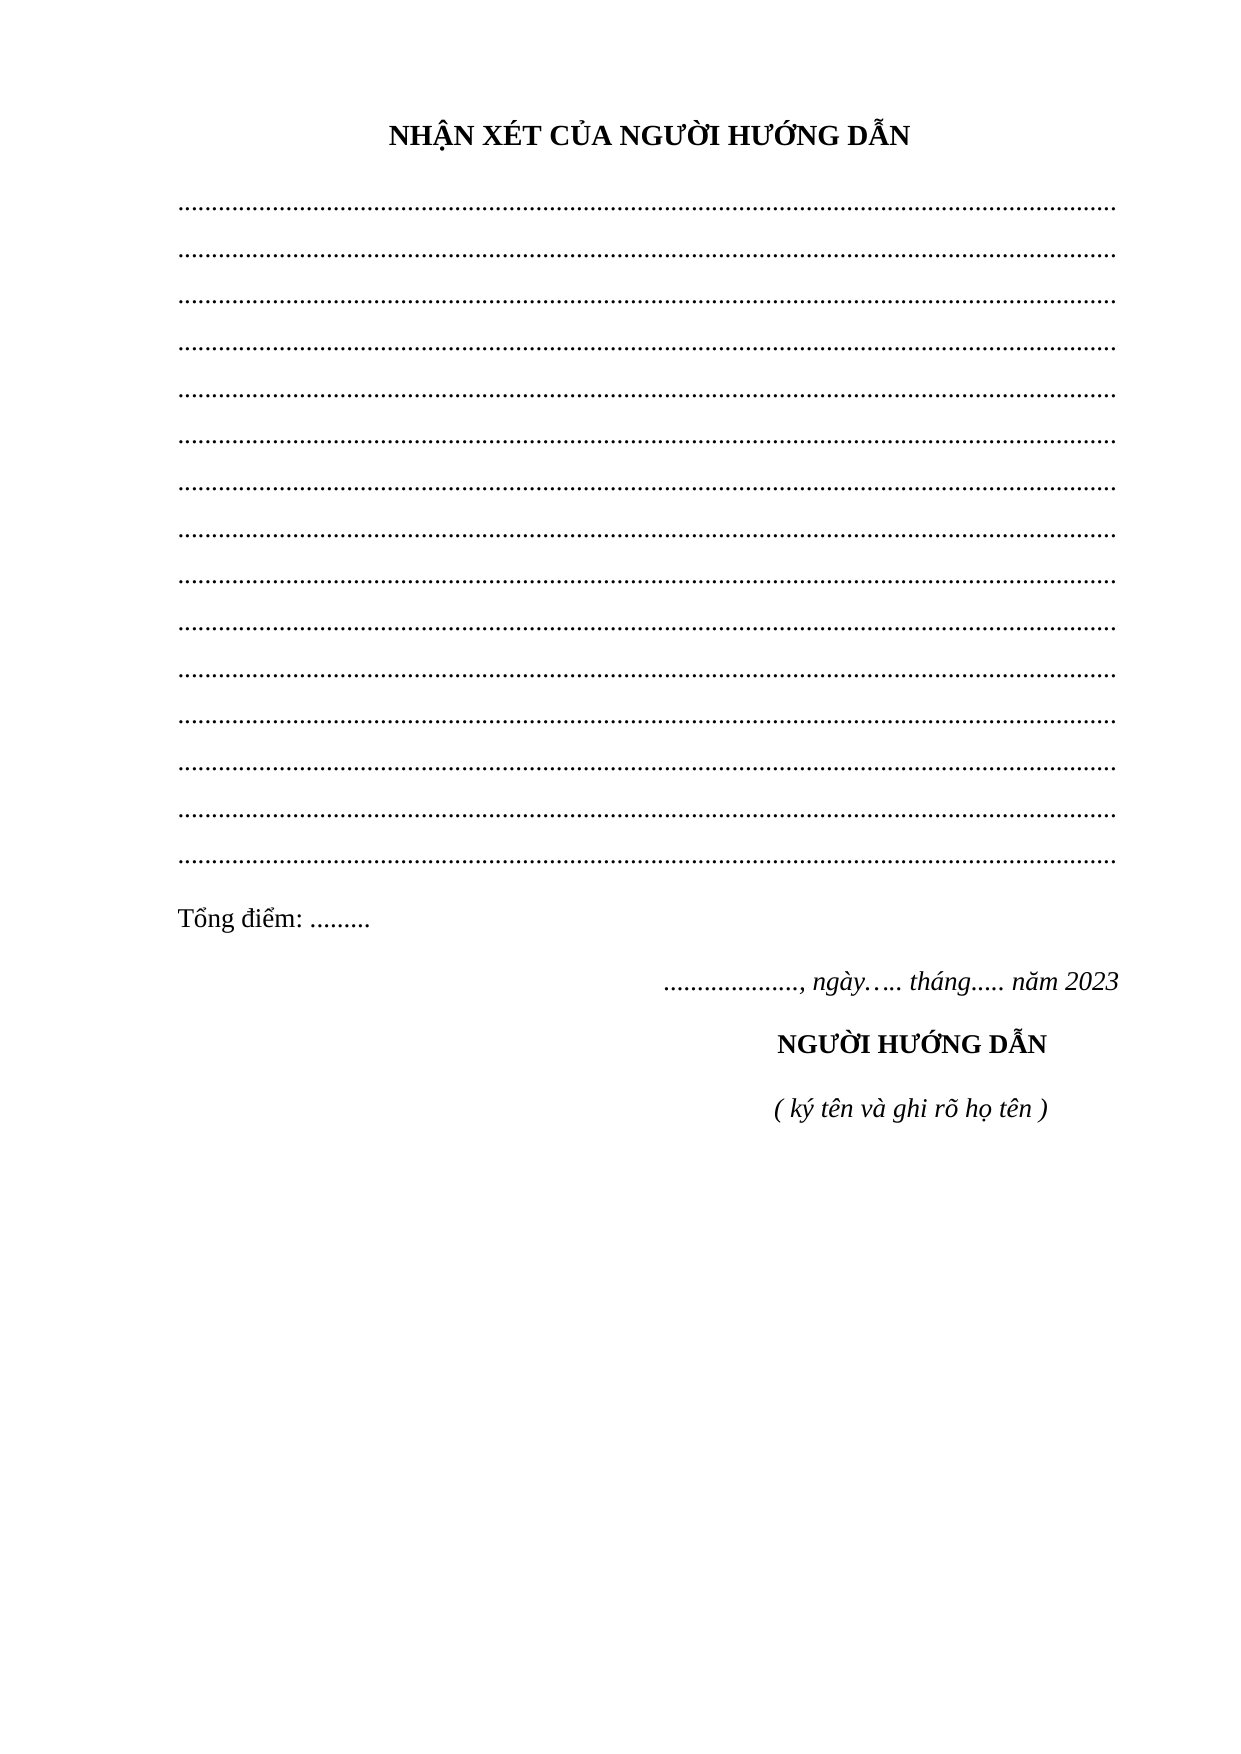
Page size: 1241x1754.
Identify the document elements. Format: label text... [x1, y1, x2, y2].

text NHẬN XÉT CỦA NGƯỜI HƯỚNG DẪN [177, 118, 1122, 152]
text ( ký tên và ghi rõ họ tên ) [627, 1092, 1122, 1123]
text ...................., ngày….. tháng..... năm 2023 [177, 965, 1122, 996]
text Tổng điểm: ......... [177, 902, 1122, 933]
text NGƯỜI HƯỚNG DẪN [627, 1028, 1122, 1059]
text ..................................................................................................................................................................................................................................................................................................................................................................................................................................................................................................................................................................................................................................................................................................................................................................................................................................................................................................................................................................................................................................................................................................................................................................................................................................................................................................................................................................................................................................................................................................................................................................................................................................................................................................................................................................................................................................................................................................................................................................................................................................................................................................................................................................... [177, 185, 1122, 869]
